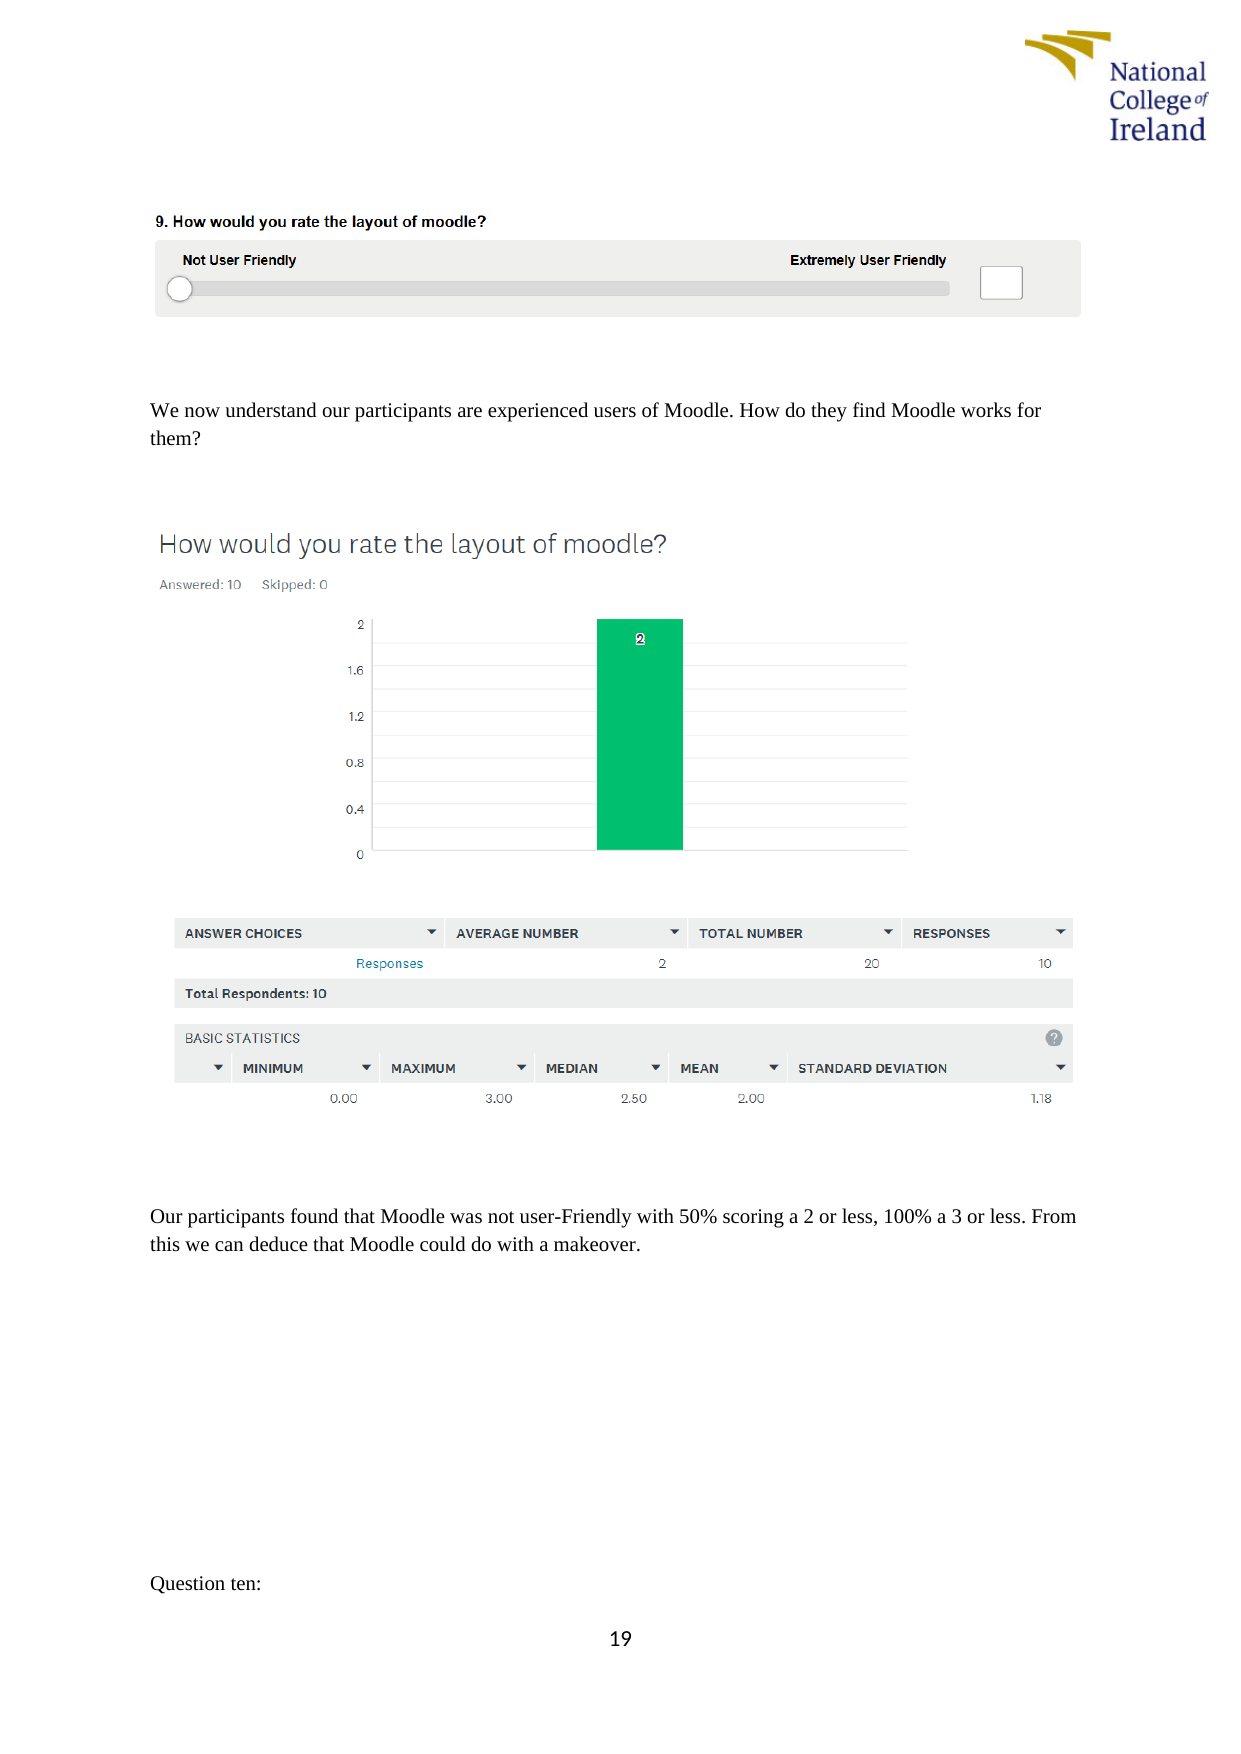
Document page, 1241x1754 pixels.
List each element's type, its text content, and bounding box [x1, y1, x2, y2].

text We now understand our participants are experienced users of Moodle. How do they find Moodle works for them? [150, 398, 1090, 450]
text Question ten: [150, 1571, 1090, 1595]
picture [1025, 30, 1209, 141]
picture [150, 522, 1091, 1131]
text Our participants found that Moodle was not user-Friendly with 50% scoring a 2 or less, 100% a 3 or less. From this we can deduce that Moodle could do with a makeover. [150, 1204, 1090, 1256]
picture [150, 212, 1091, 325]
